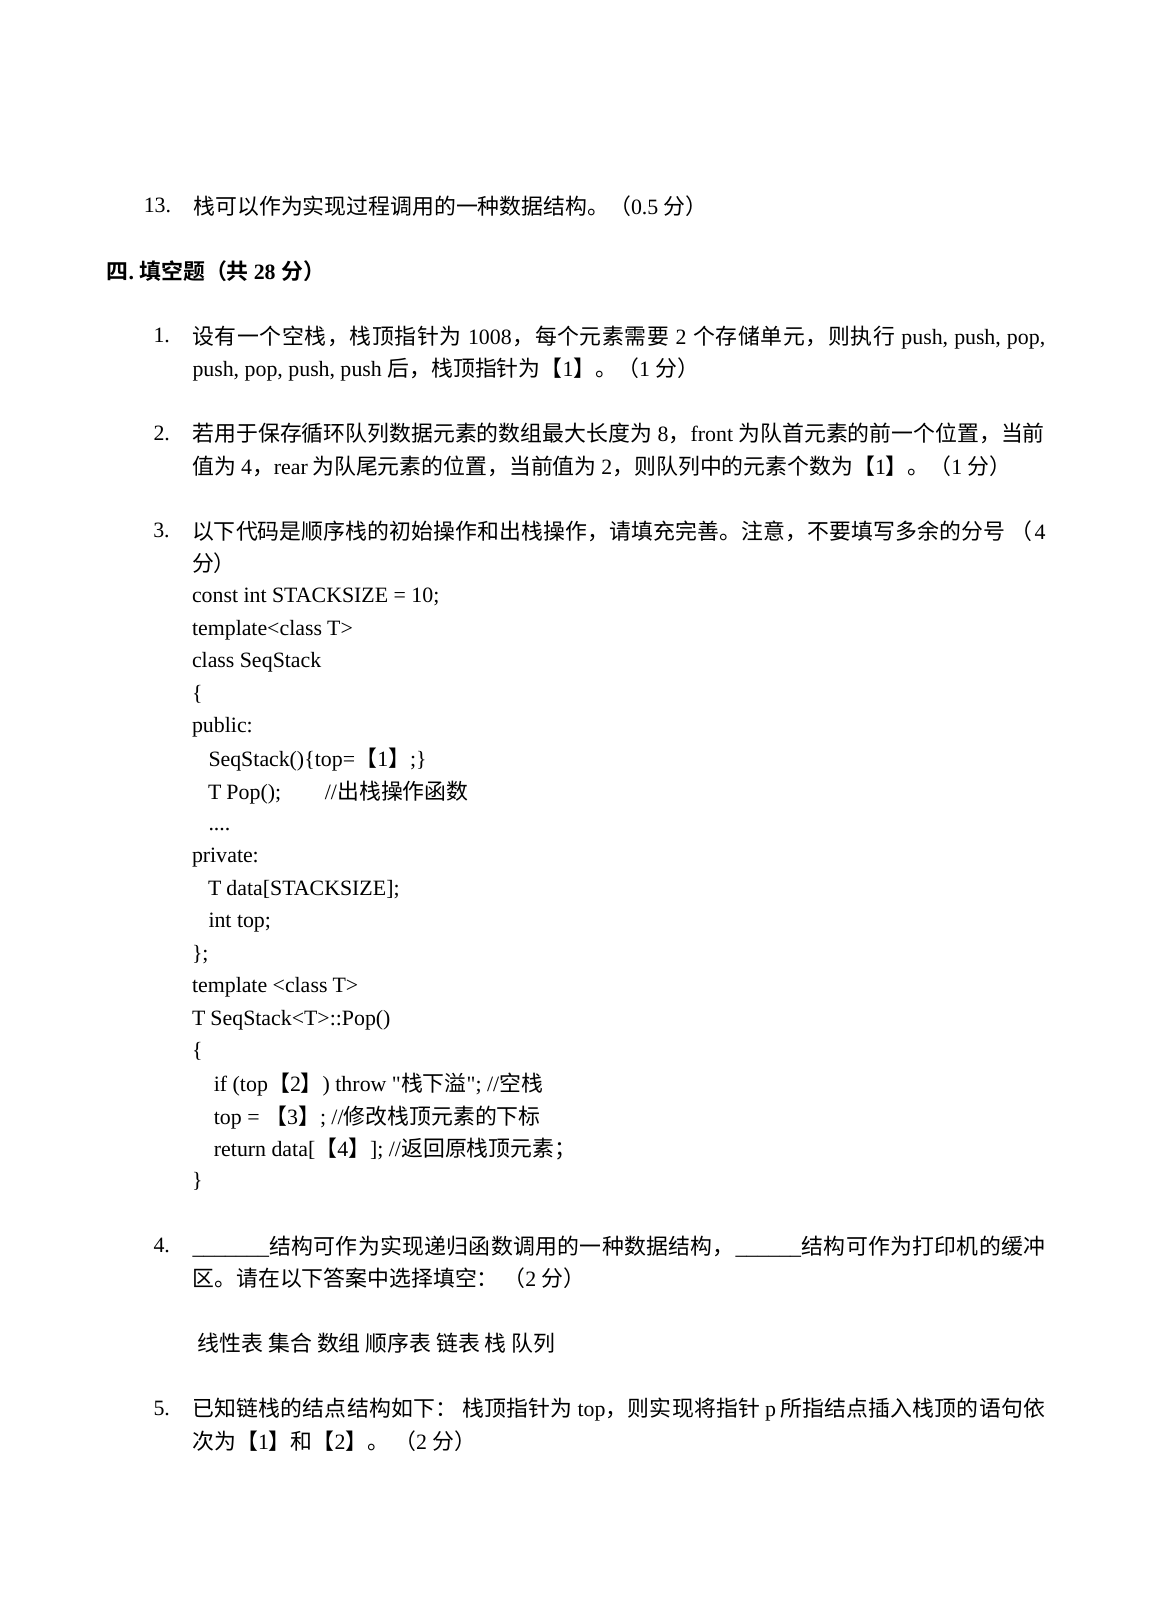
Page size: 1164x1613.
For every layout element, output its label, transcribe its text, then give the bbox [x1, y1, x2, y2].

table_header _______结构可作为实现递归函数调用的一种数据结构，______结构可作为打印机的缓冲区。请在以下答案中选择填空： （2 分） 线性表 集合 数组 顺序表 链表 栈 队列 [181, 1229, 1057, 1358]
table_header 若用于保存循环队列数据元素的数组最大长度为 8，front 为队首元素的前一个位置，当前值为 4，rear为队尾元素的位置，当前值为 2，则队列中的元素个数为【1】。（1 分） [181, 416, 1057, 481]
table_header 13. [106, 189, 182, 221]
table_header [181, 1391, 1057, 1456]
text 四. 填空题（共 28 分） [106, 253, 1057, 286]
table_header 栈可以作为实现过程调用的一种数据结构。（0.5 分） [182, 189, 1057, 221]
table_header 5. [106, 1391, 181, 1456]
table_header 设有一个空栈，栈顶指针为 1008，每个元素需要 2 个存储单元，则执行 push, push, pop, push, pop, push, push 后，栈顶指针为【1】。（1 分） [181, 319, 1057, 383]
table_header 4. [106, 1229, 181, 1358]
table_header 3. [106, 514, 181, 1196]
table_header 1. [106, 319, 181, 383]
table_header 2. [106, 416, 181, 481]
table_header 以下代码是顺序栈的初始操作和出栈操作，请填充完善。注意，不要填写多余的分号 （4 分） const int STACKSIZE = 10; template<class T> class SeqStack { public: SeqStack(){top=【1】;} T Pop(); //出栈操作函数 .... private: T data[STACKSIZE]; int top; }; template <class T> T SeqStack<T>::Pop() { if (top【2】) throw "栈下溢"; //空栈 top = 【3】; //修改栈顶元素的下标 return data[【4】]; //返回原栈顶元素； } [181, 514, 1057, 1196]
